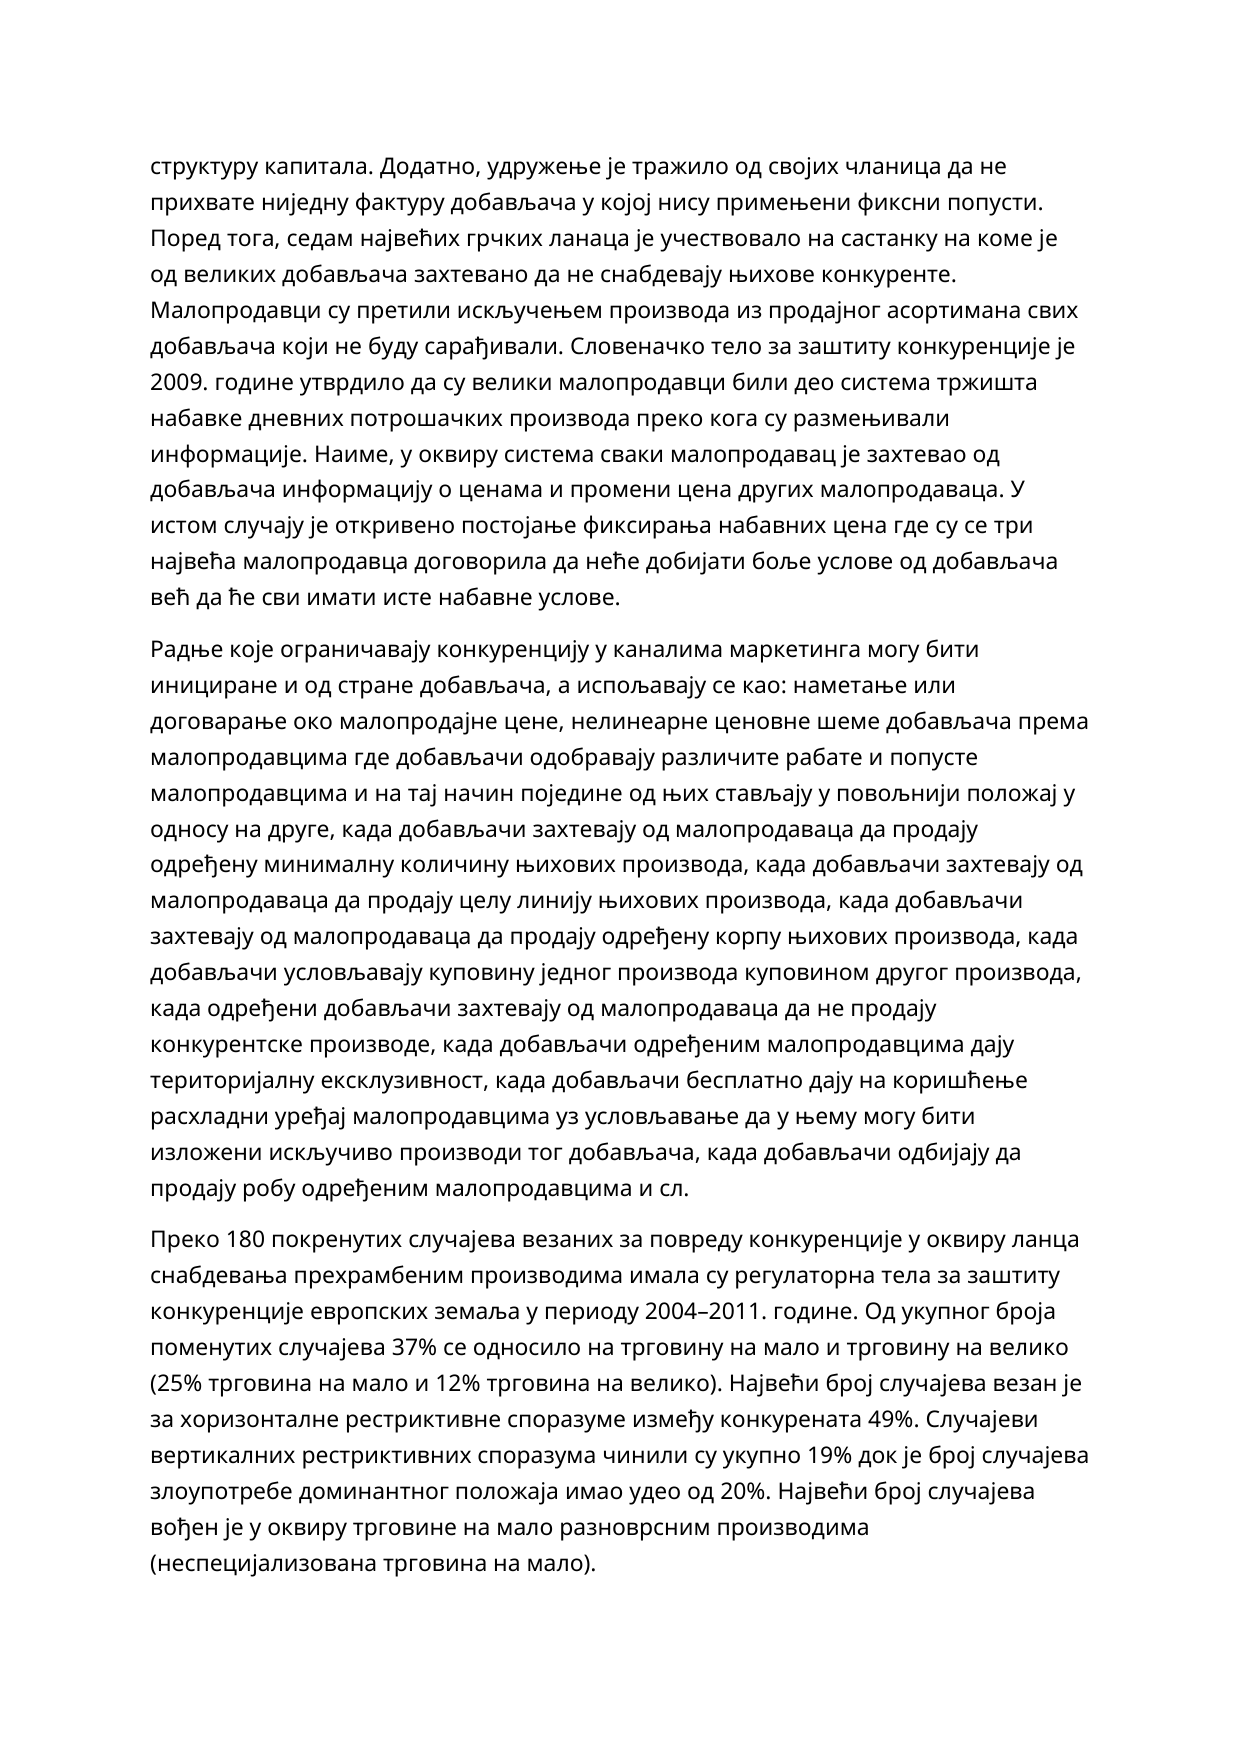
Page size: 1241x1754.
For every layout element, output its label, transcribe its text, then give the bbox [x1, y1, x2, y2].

text Преко 180 покренутих случајева везаних за повреду конкуренције у оквиру ланца снабдевања прехрамбеним производима имала су регулаторна тела за заштиту конкуренције европских земаља у периоду 2004–2011. године. Од укупног броја поменутих случајева 37% се односило на трговину на мало и трговину на велико (25% трговина на мало и 12% трговина на велико). Највећи број случајева везан је за хоризонталне рестриктивне споразуме између конкурената 49%. Случајеви вертикалних рестриктивних споразума чинили су укупно 19% док је број случајева злоупотребе доминантног положаја имао удео од 20%. Највећи број случајева вођен је у оквиру трговине на мало разноврсним производима (неспецијализована трговина на мало). [150, 1223, 1090, 1578]
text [150, 150, 1090, 612]
text Радње које ограничавају конкуренцију у каналима маркетинга могу бити инициране и од стране добављача, а испољавају се као: наметање или договарање око малопродајне цене, нелинеарне ценовне шеме добављача према малопродавцима где добављачи одобравају различите рабате и попусте малопродавцима и на тај начин поједине од њих стављају у повољнији положај у односу на друге, када добављачи захтевају од малопродаваца да продају одређену минималну количину њихових производа, када добављачи захтевају од малопродаваца да продају целу линију њихових производа, када добављачи захтевају од малопродаваца да продају одређену корпу њихових производа, када добављачи условљавају куповину једног производа куповином другог производа, када одређени добављачи захтевају од малопродаваца да не продају конкурентске производе, када добављачи одређеним малопродавцима дају територијалну ексклузивност, када добављачи бесплатно дају на коришћење расхладни уређај малопродавцима уз условљавање да у њему могу бити изложени искључиво производи тог добављача, када добављачи одбијају да продају робу одређеним малопродавцима и сл. [150, 633, 1090, 1203]
